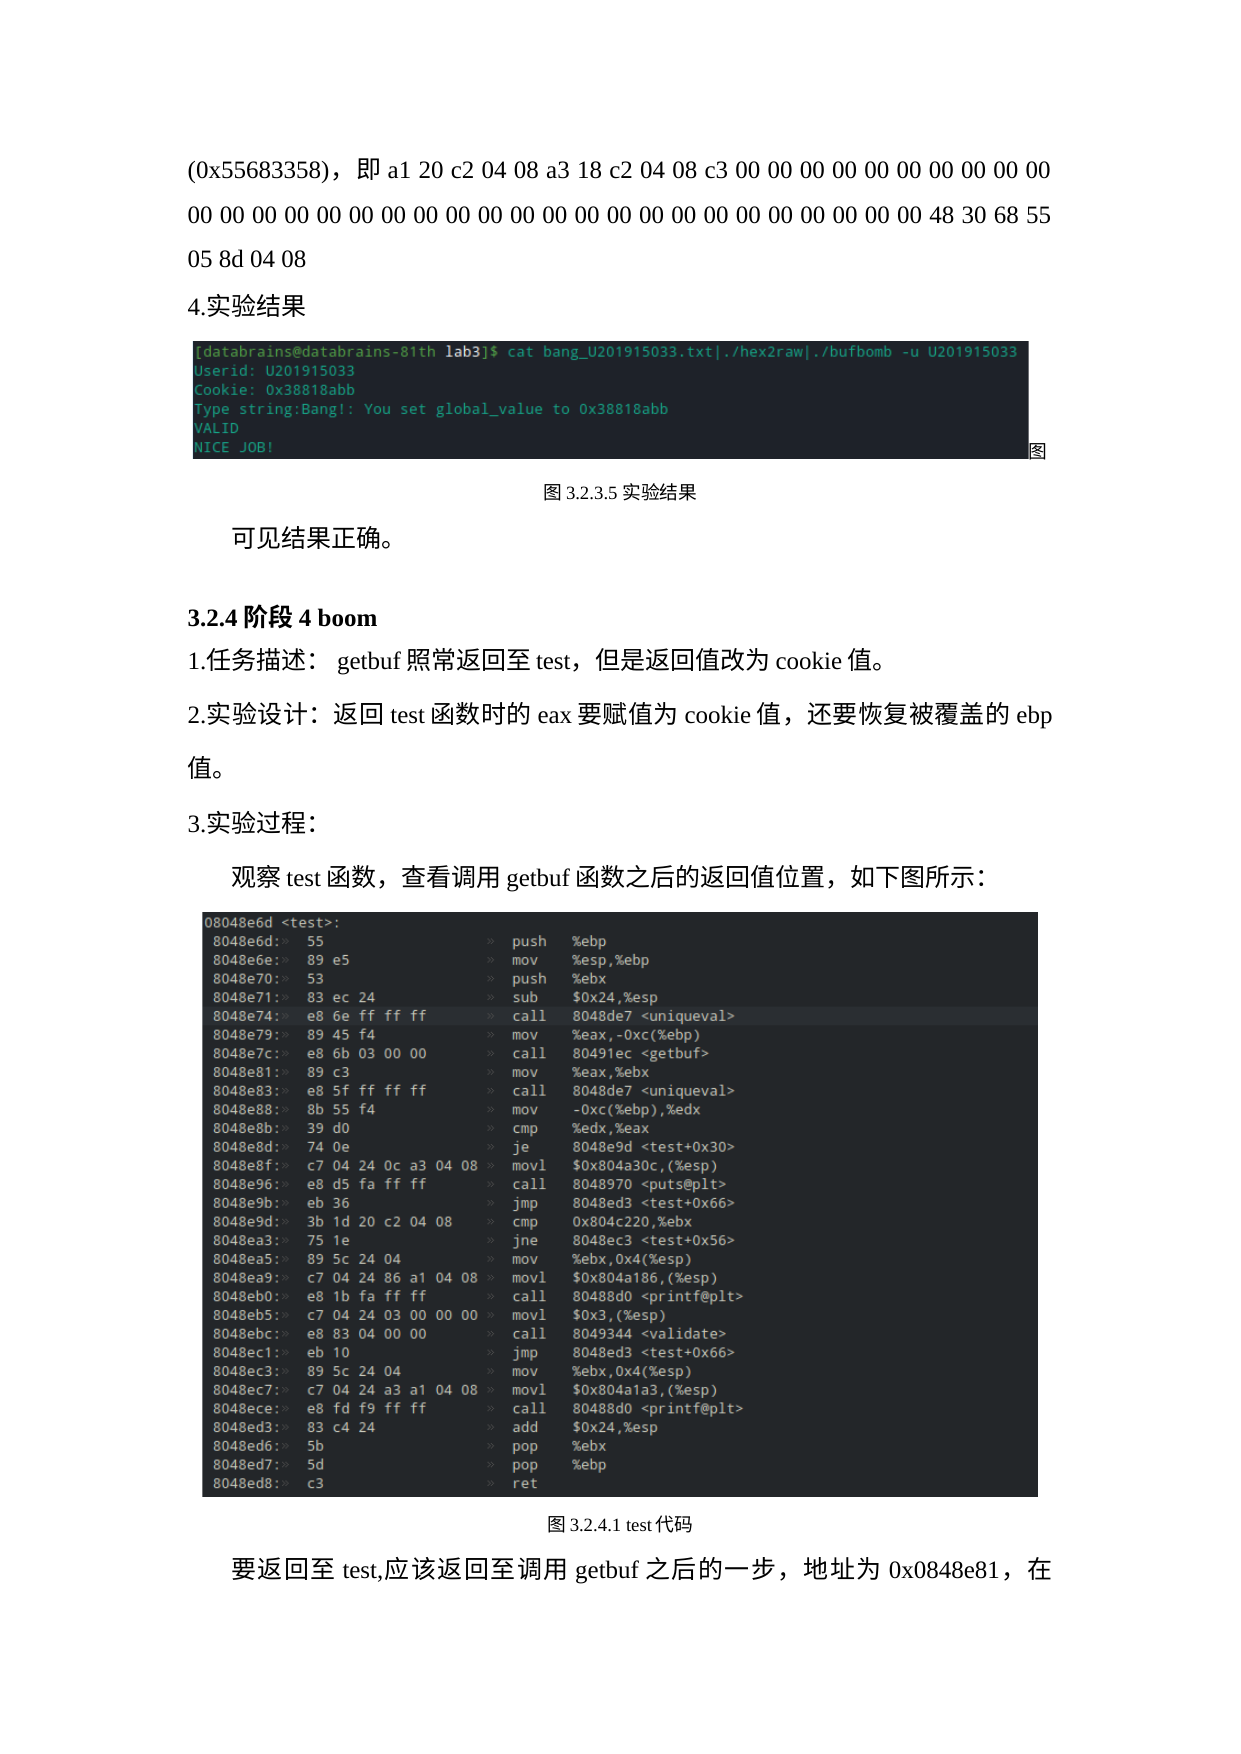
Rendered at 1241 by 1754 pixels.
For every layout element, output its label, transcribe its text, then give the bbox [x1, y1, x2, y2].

text 4.实验结果 [187, 287, 1053, 323]
text 2.实验设计：返回test函数时的eax要赋值为cookie值，还要恢复被覆盖的ebp值。 [187, 694, 1053, 785]
text 可见结果正确。 [187, 518, 1053, 554]
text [187, 150, 1053, 272]
text 图3.2.4.1 test代码 [187, 1509, 1053, 1536]
subtitle 3.2.4 阶段4 boom [187, 598, 1053, 634]
text 3.实验过程： [187, 803, 1053, 839]
picture [202, 912, 1038, 1497]
text 观察test函数，查看调用getbuf函数之后的返回值位置，如下图所示： [187, 858, 1053, 894]
picture [192, 341, 1029, 459]
text 1.任务描述： getbuf照常返回至test，但是返回值改为cookie值。 [187, 640, 1053, 676]
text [187, 1550, 1053, 1586]
